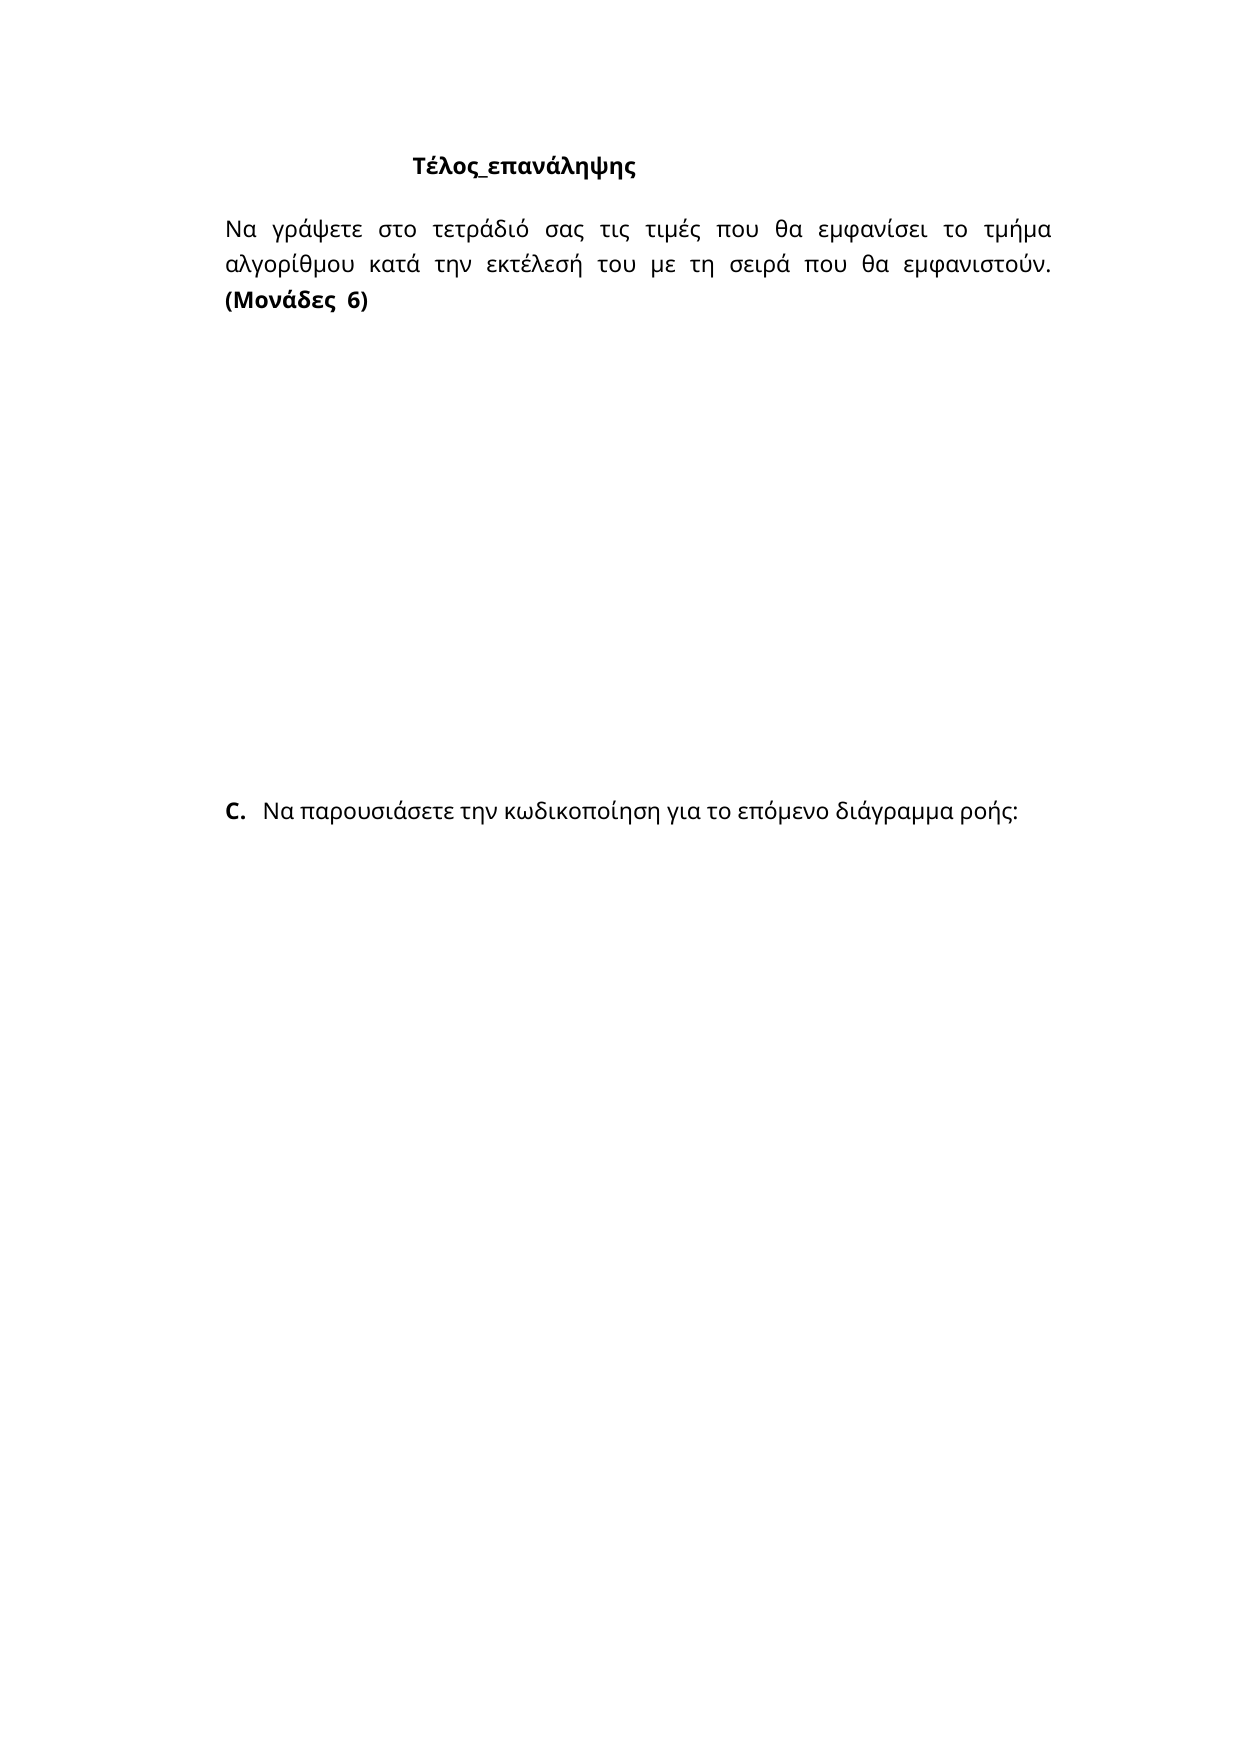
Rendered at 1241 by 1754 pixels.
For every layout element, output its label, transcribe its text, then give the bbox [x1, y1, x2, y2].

text Να γράψετε στο τετράδιό σας τις τιμές που θα εμφανίσει το τμήμα αλγορίθμου κατά την εκτέλεσή του με τη σειρά που θα εμφανιστούν. (Μονάδες 6) [225, 212, 1053, 316]
list Να παρουσιάσετε την κωδικοποίηση για το επόμενο διάγραμμα ροής: [225, 795, 1053, 827]
text Τέλος_επανάληψης [412, 150, 1053, 181]
